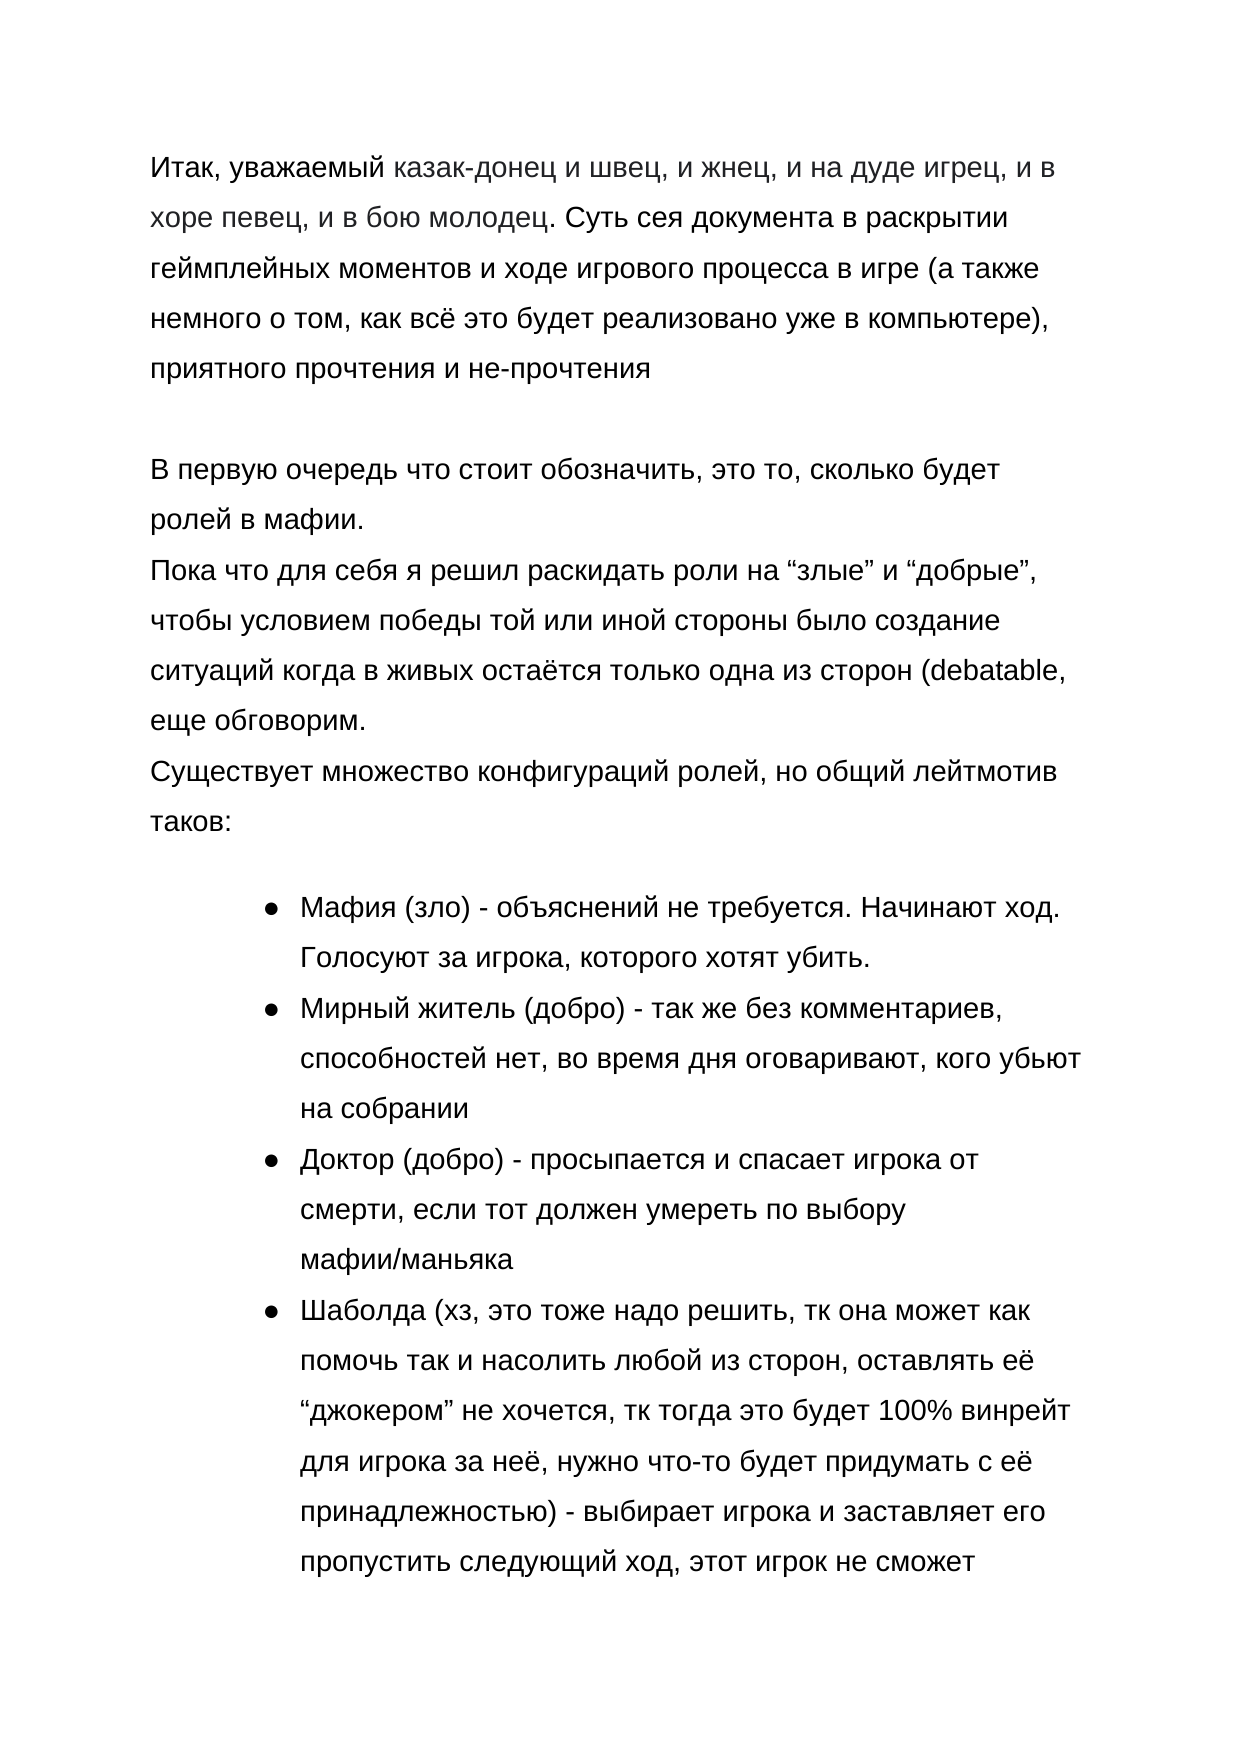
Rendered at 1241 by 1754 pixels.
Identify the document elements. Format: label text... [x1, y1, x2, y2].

text В первую очередь что стоит обозначить, это то, сколько будет ролей в мафии. Пока что для себя я решил раскидать роли на “злые” и “добрые”, чтобы условием победы той или иной стороны было создание ситуаций когда в живых остаётся только одна из сторон (debatable, еще обговорим. Существует множество конфигураций ролей, но общий лейтмотив таков: [150, 452, 1090, 877]
list Мирный житель (добро) - так же без комментариев, способностей нет, во время дня оговаривают, кого убьют на собрании [262, 991, 1090, 1125]
text Итак, уважаемый казак-донец и швец, и жнец, и на дуде игрец, и в хоре певец, и в бою молодец. Суть сея документа в раскрытии геймплейных моментов и ходе игрового процесса в игре (а также немного о том, как всё это будет реализовано уже в компьютере), приятного прочтения и не-прочтения [150, 150, 1090, 385]
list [262, 1293, 1090, 1578]
list Доктор (добро) - просыпается и спасает игрока от смерти, если тот должен умереть по выбору мафии/маньяка [262, 1142, 1090, 1276]
list Мафия (зло) - объяснений не требуется. Начинают ход. Голосуют за игрока, которого хотят убить. [262, 890, 1090, 974]
